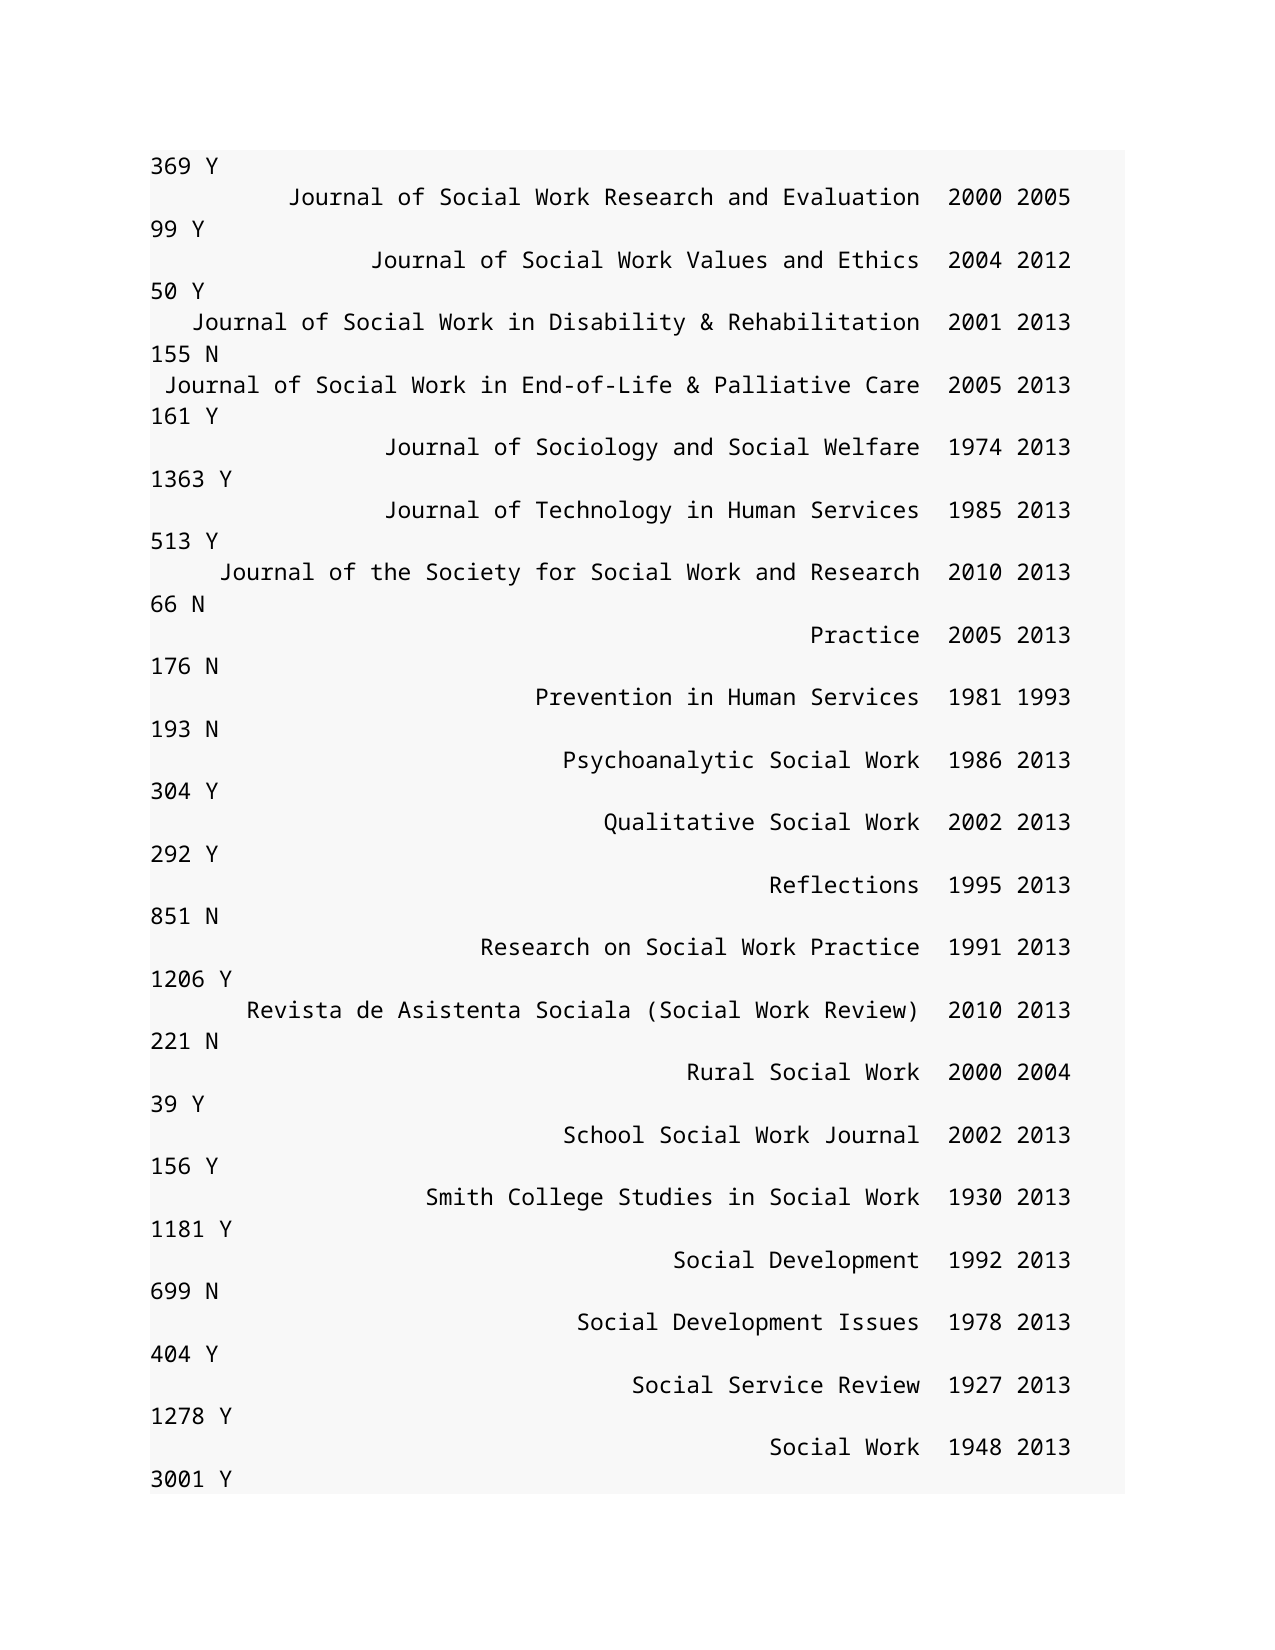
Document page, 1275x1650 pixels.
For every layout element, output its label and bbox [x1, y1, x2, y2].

text [150, 150, 1125, 1494]
